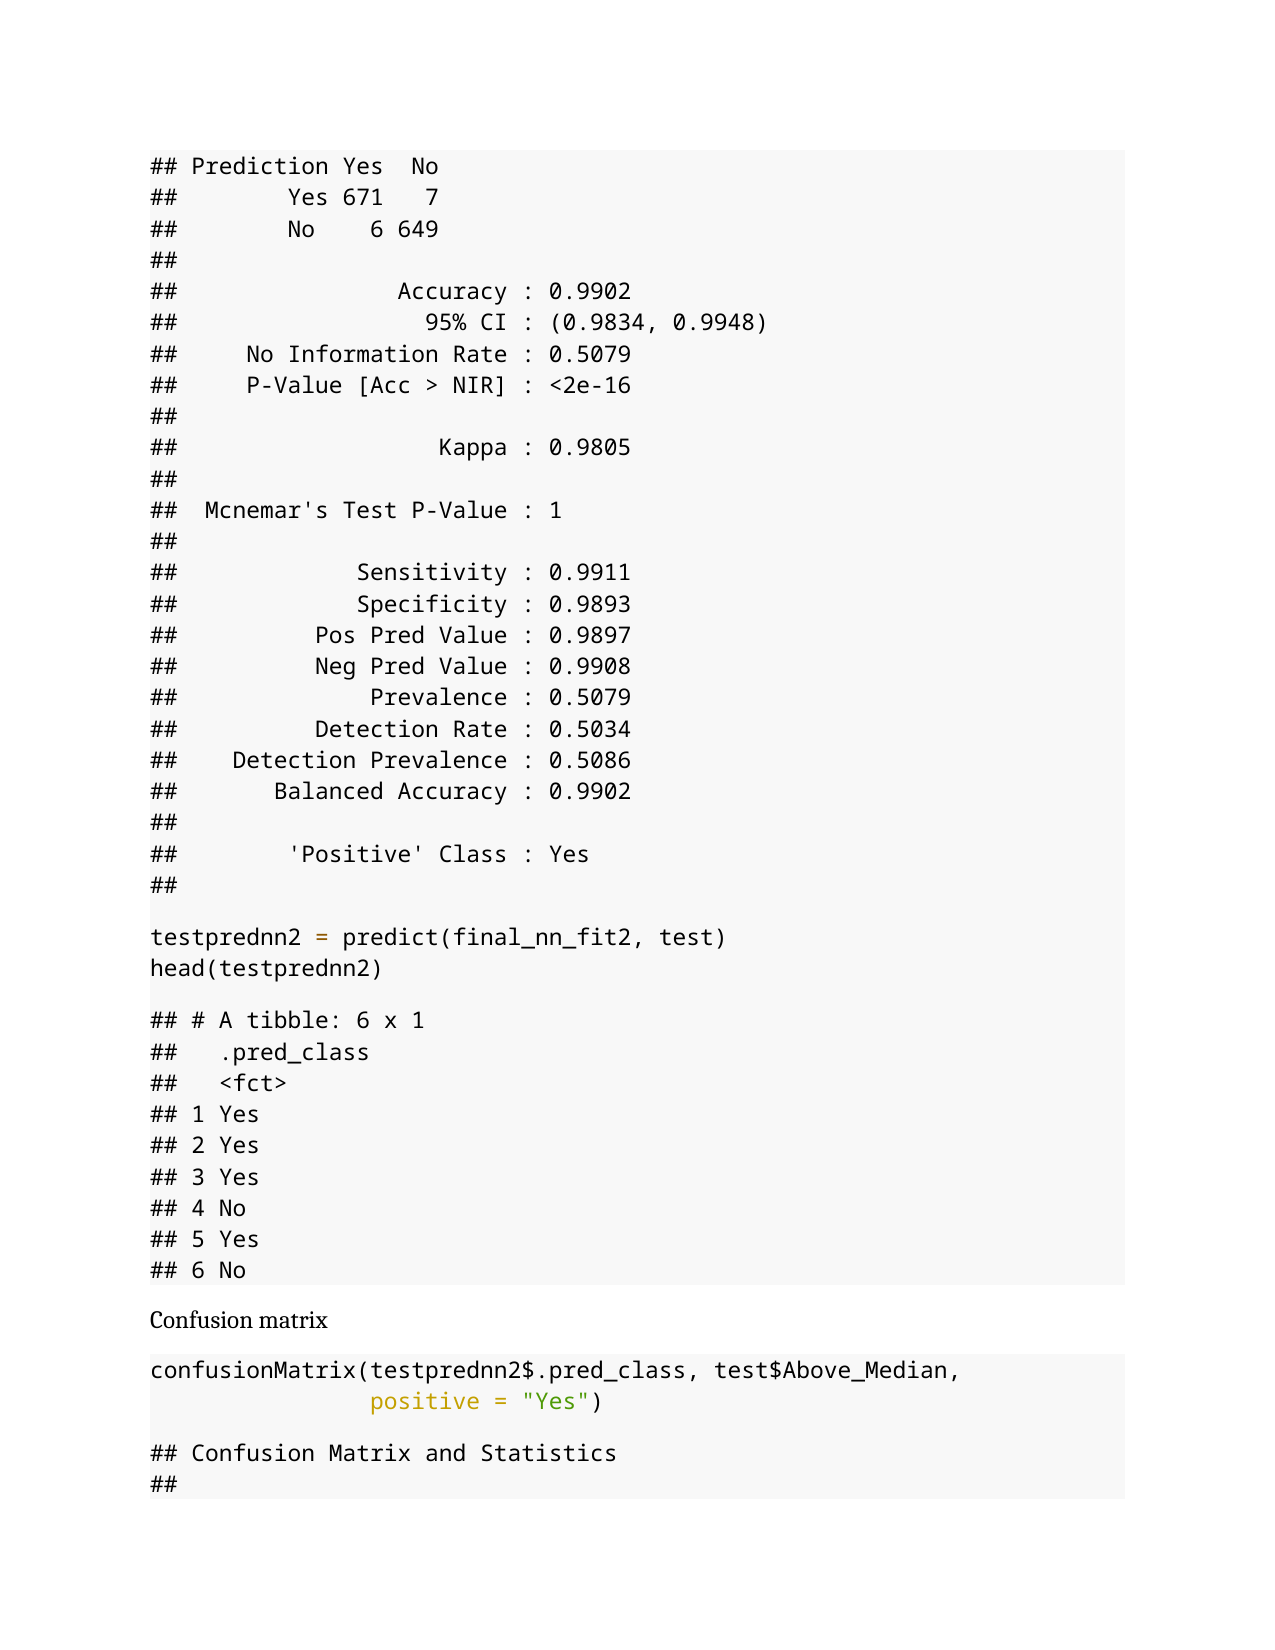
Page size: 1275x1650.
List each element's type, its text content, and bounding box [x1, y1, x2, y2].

text ## # A tibble: 6 x 1 ## .pred_class ## <fct> ## 1 Yes ## 2 Yes ## 3 Yes ## 4 No ## 5 Yes ## 6 No [150, 1004, 1125, 1285]
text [150, 150, 1125, 900]
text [150, 1437, 1125, 1499]
text testprednn2 = predict(final_nn_fit2, test) head(testprednn2) [384, 921, 1125, 983]
text Confusion matrix [150, 1306, 1125, 1335]
text confusionMatrix(testprednn2$.pred_class, test$Above_Median, positive = "Yes") [604, 1354, 1125, 1416]
